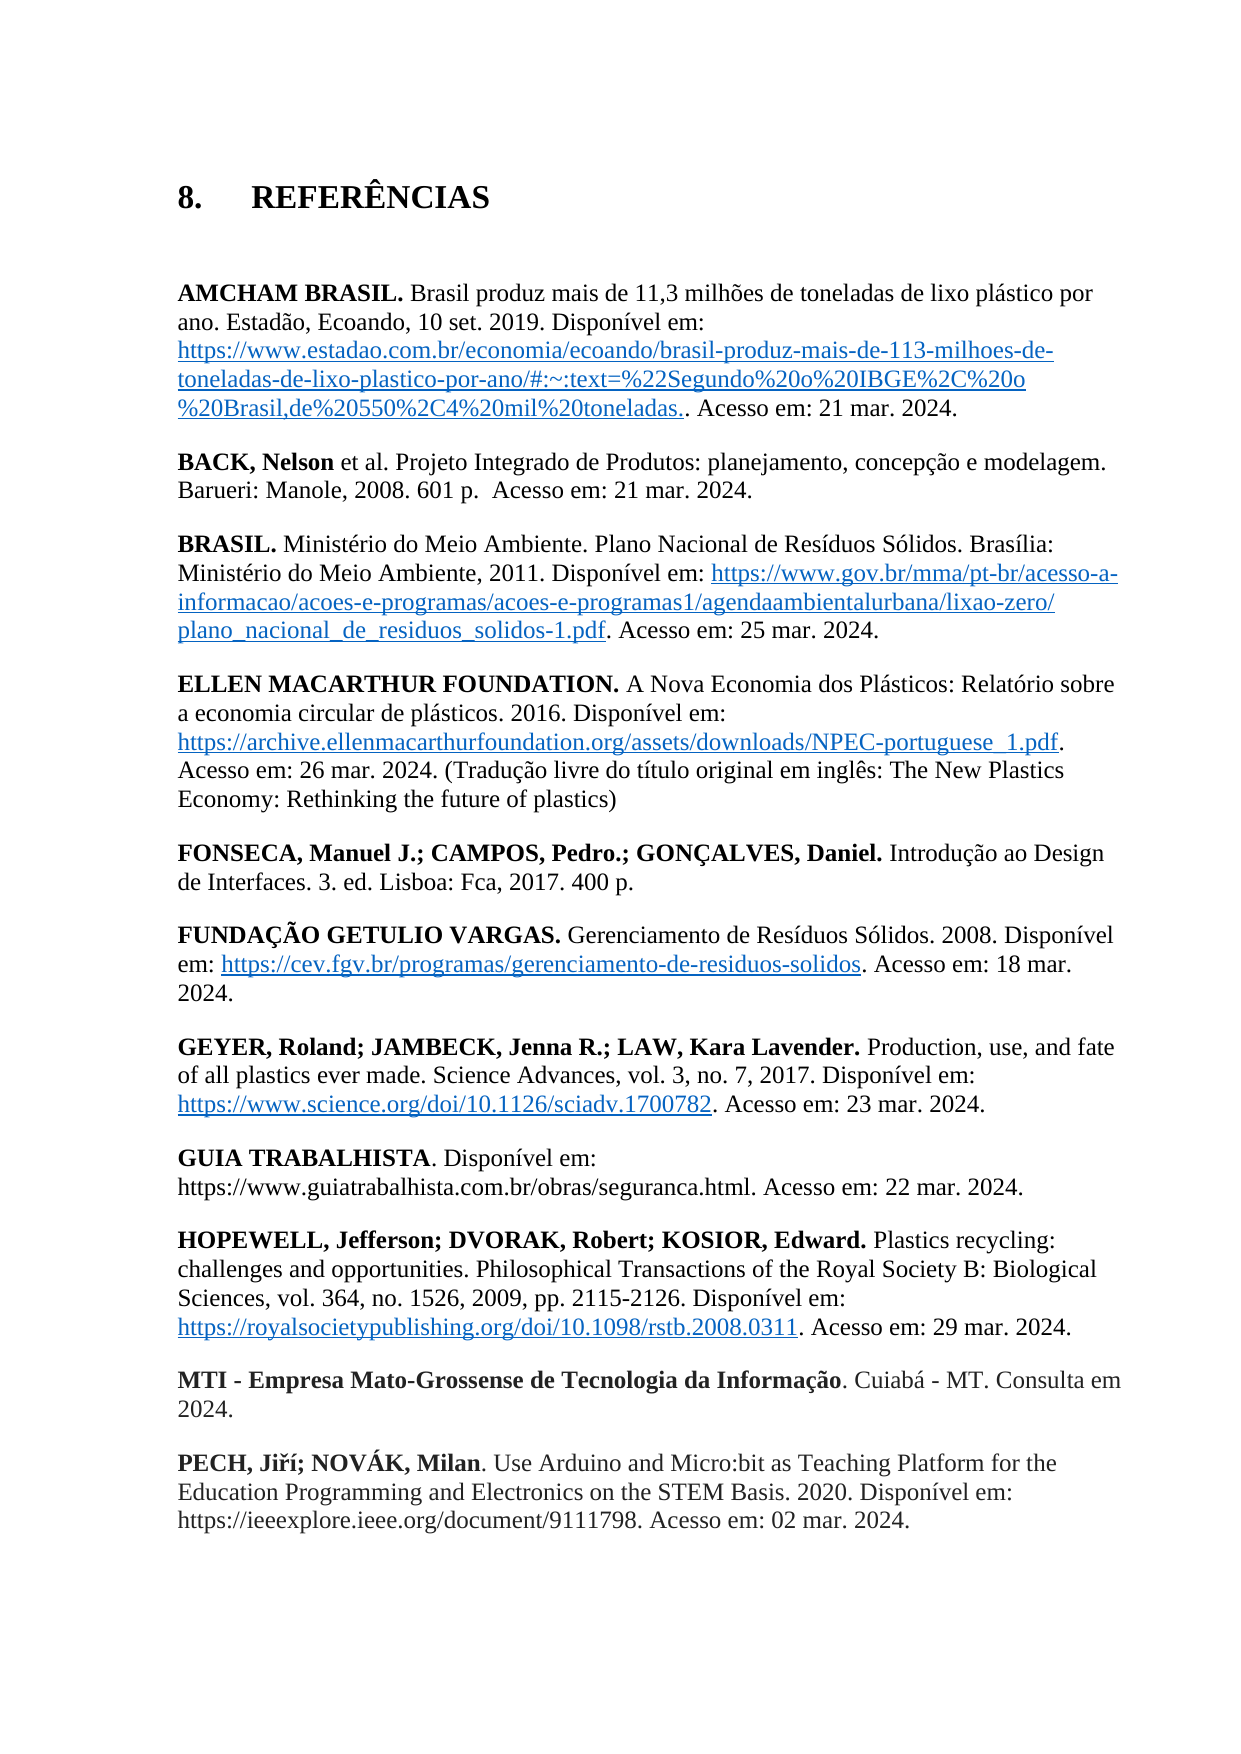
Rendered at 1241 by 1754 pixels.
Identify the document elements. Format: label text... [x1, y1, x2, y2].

text FUNDAÇÃO GETULIO VARGAS. Gerenciamento de Resíduos Sólidos. 2008. Disponível em: https://cev.fgv.br/programas/gerenciamento-de-residuos-solidos. Acesso em: 18 mar. 2024. [177, 921, 1122, 1007]
text GEYER, Roland; JAMBECK, Jenna R.; LAW, Kara Lavender. Production, use, and fate of all plastics ever made. Science Advances, vol. 3, no. 7, 2017. Disponível em: https://www.science.org/doi/10.1126/sciadv.1700782. Acesso em: 23 mar. 2024. [177, 1032, 1122, 1118]
text GUIA TRABALHISTA. Disponível em: https://www.guiatrabalhista.com.br/obras/seguranca.html. Acesso em: 22 mar. 2024. [177, 1143, 1122, 1201]
text AMCHAM BRASIL. Brasil produz mais de 11,3 milhões de toneladas de lixo plástico por ano. Estadão, Ecoando, 10 set. 2019. Disponível em: https://www.estadao.com.br/economia/ecoando/brasil-produz-mais-de-113-milhoes-de-toneladas-de-lixo-plastico-por-ano/#:~:text=%22Segundo%20o%20IBGE%2C%20o%20Brasil,de%20550%2C4%20mil%20toneladas.. Acesso em: 21 mar. 2024. [177, 278, 1122, 422]
text ELLEN MACARTHUR FOUNDATION. A Nova Economia dos Plásticos: Relatório sobre a economia circular de plásticos. 2016. Disponível em: https://archive.ellenmacarthurfoundation.org/assets/downloads/NPEC-portuguese_1.pdf. Acesso em: 26 mar. 2024. (Tradução livre do título original em inglês: The New Plastics Economy: Rethinking the future of plastics) [177, 669, 1122, 813]
text MTI - Empresa Mato-Grossense de Tecnologia da Informação. Cuiabá - MT. Consulta em 2024. [233, 1366, 1122, 1423]
list REFERências [177, 177, 1122, 216]
text FONSECA, Manuel J.; CAMPOS, Pedro.; GONÇALVES, Daniel. Introdução ao Design de Interfaces. 3. ed. Lisboa: Fca, 2017. 400 p. [177, 838, 1122, 896]
text HOPEWELL, Jefferson; DVORAK, Robert; KOSIOR, Edward. Plastics recycling: challenges and opportunities. Philosophical Transactions of the Royal Society B: Biological Sciences, vol. 364, no. 1526, 2009, pp. 2115-2126. Disponível em: https://royalsocietypublishing.org/doi/10.1098/rstb.2008.0311. Acesso em: 29 mar. 2024. [177, 1226, 1122, 1341]
text BACK, Nelson et al. Projeto Integrado de Produtos: planejamento, concepção e modelagem. Barueri: Manole, 2008. 601 p. Acesso em: 21 mar. 2024. [177, 447, 1122, 504]
text BRASIL. Ministério do Meio Ambiente. Plano Nacional de Resíduos Sólidos. Brasília: Ministério do Meio Ambiente, 2011. Disponível em: https://www.gov.br/mma/pt-br/acesso-a-informacao/acoes-e-programas/acoes-e-programas1/agendaambientalurbana/lixao-zero/plano_nacional_de_residuos_solidos-1.pdf. Acesso em: 25 mar. 2024. [177, 529, 1122, 644]
text PECH, Jiří; NOVÁK, Milan. Use Arduino and Micro:bit as Teaching Platform for the Education Programming and Electronics on the STEM Basis. 2020. Disponível em: https://ieeexplore.ieee.org/document/9111798. Acesso em: 02 mar. 2024. [910, 1448, 1122, 1534]
